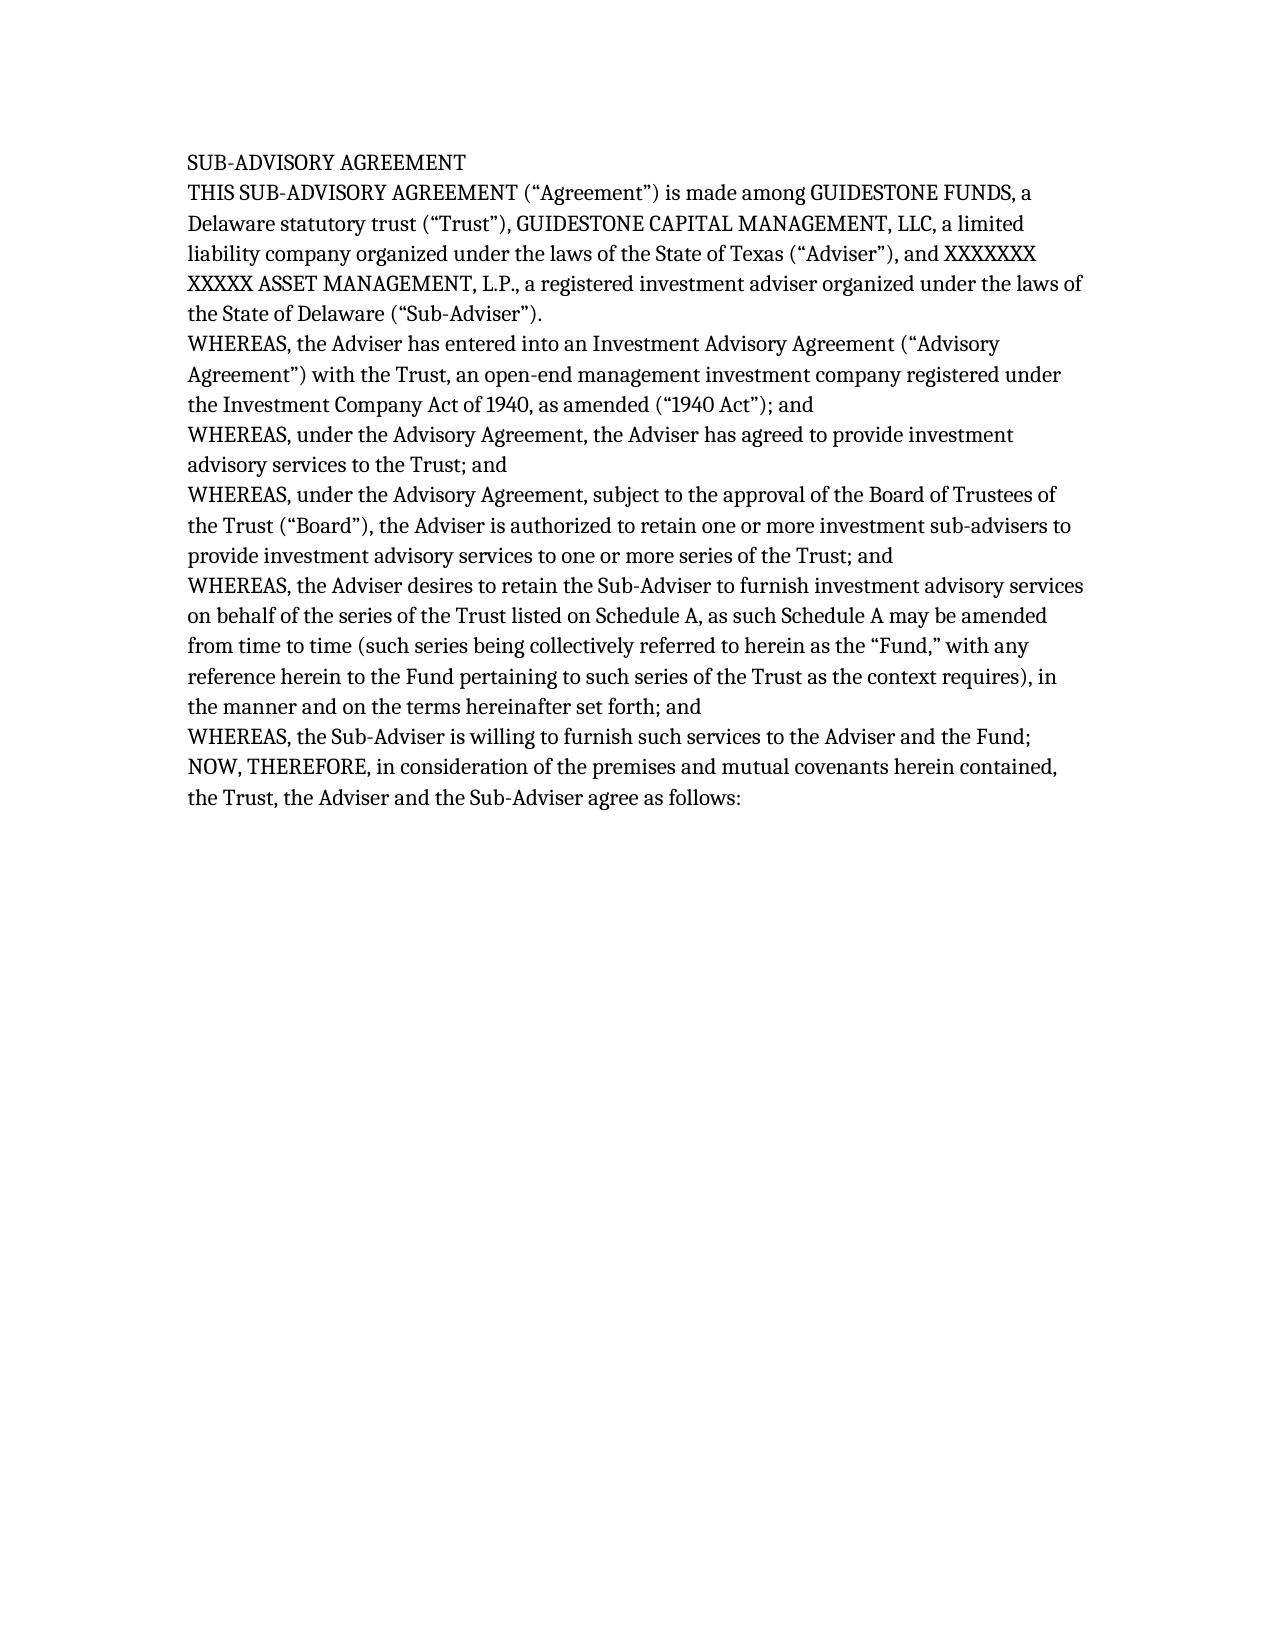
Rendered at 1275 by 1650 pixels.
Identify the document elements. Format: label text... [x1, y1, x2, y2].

text SUB-ADVISORY AGREEMENT THIS SUB-ADVISORY AGREEMENT (“Agreement”) is made among GUIDESTONE FUNDS, a Delaware statutory trust (“Trust”), GUIDESTONE CAPITAL MANAGEMENT, LLC, a limited liability company organized under the laws of the State of Texas (“Adviser”), and XXXXXXX XXXXX ASSET MANAGEMENT, L.P., a registered investment adviser organized under the laws of the State of Delaware (“Sub-Adviser”). WHEREAS, the Adviser has entered into an Investment Advisory Agreement (“Advisory Agreement”) with the Trust, an open-end management investment company registered under the Investment Company Act of 1940, as amended (“1940 Act”); and WHEREAS, under the Advisory Agreement, the Adviser has agreed to provide investment advisory services to the Trust; and WHEREAS, under the Advisory Agreement, subject to the approval of the Board of Trustees of the Trust (“Board”), the Adviser is authorized to retain one or more investment sub-advisers to provide investment advisory services to one or more series of the Trust; and WHEREAS, the Adviser desires to retain the Sub-Adviser to furnish investment advisory services on behalf of the series of the Trust listed on Schedule A, as such Schedule A may be amended from time to time (such series being collectively referred to herein as the “Fund,” with any reference herein to the Fund pertaining to such series of the Trust as the context requires), in the manner and on the terms hereinafter set forth; and WHEREAS, the Sub-Adviser is willing to furnish such services to the Adviser and the Fund; NOW, THEREFORE, in consideration of the premises and mutual covenants herein contained, the Trust, the Adviser and the Sub-Adviser agree as follows: [187, 150, 1087, 811]
